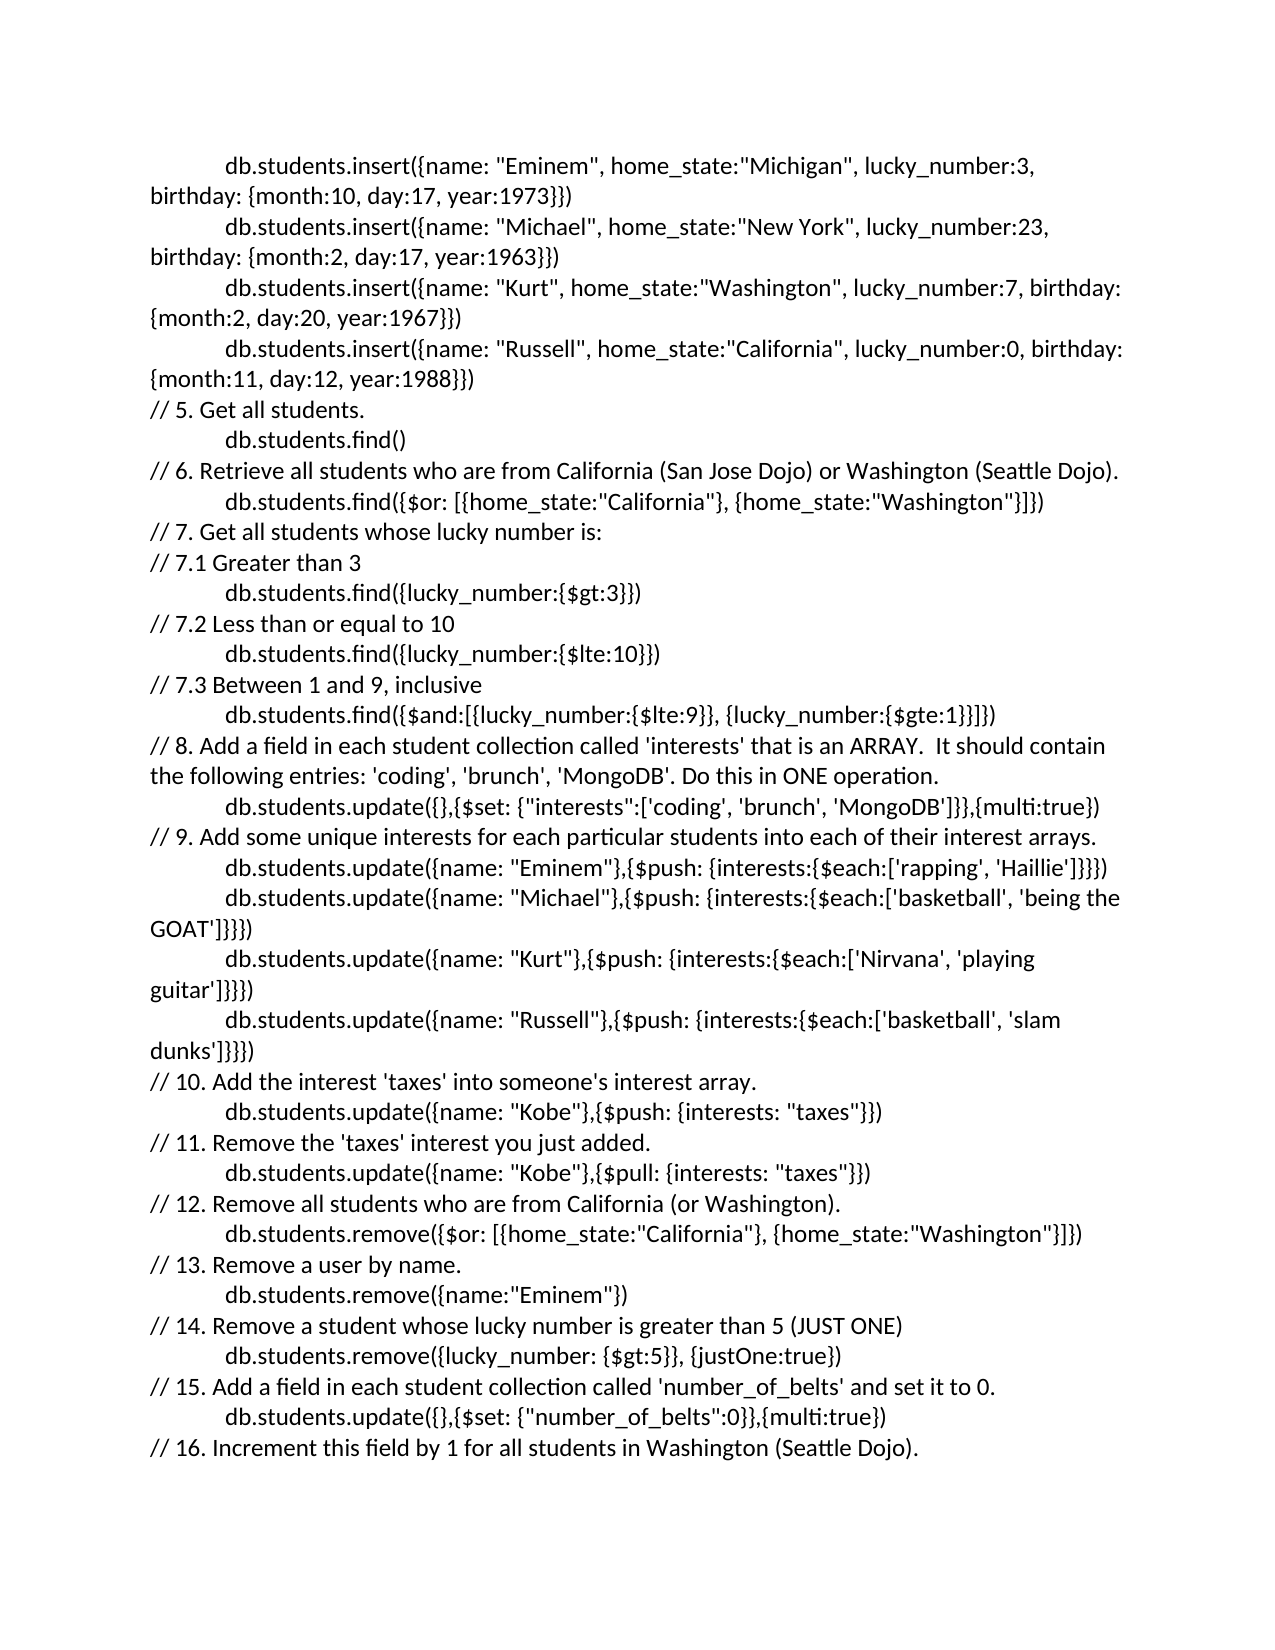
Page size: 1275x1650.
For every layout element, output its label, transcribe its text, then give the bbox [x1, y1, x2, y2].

text // 6. Retrieve all students who are from California (San Jose Dojo) or Washington (Seattle Dojo). [150, 455, 1125, 486]
text // 8. Add a field in each student collection called 'interests' that is an ARRAY. It should contain the following entries: 'coding', 'brunch', 'MongoDB'. Do this in ONE operation. [150, 730, 1125, 791]
text db.students.insert({name: "Michael", home_state:"New York", lucky_number:23, birthday: {month:2, day:17, year:1963}}) [150, 211, 1125, 272]
text // 16. Increment this field by 1 for all students in Washington (Seattle Dojo). [150, 1432, 1125, 1462]
text db.students.update({},{$set: {"number_of_belts":0}},{multi:true}) [150, 1401, 1125, 1432]
text db.students.remove({name:"Eminem"}) [150, 1279, 1125, 1310]
text db.students.update({name: "Kobe"},{$pull: {interests: "taxes"}}) [150, 1157, 1125, 1188]
text // 5. Get all students. [150, 394, 1125, 425]
text db.students.update({name: "Russell"},{$push: {interests:{$each:['basketball', 'slam dunks']}}}) [150, 1004, 1125, 1066]
text // 7.2 Less than or equal to 10 [150, 608, 1125, 638]
text // 7. Get all students whose lucky number is: [150, 516, 1125, 547]
text db.students.insert({name: "Eminem", home_state:"Michigan", lucky_number:3, birthday: {month:10, day:17, year:1973}}) [150, 150, 1125, 211]
text // 14. Remove a student whose lucky number is greater than 5 (JUST ONE) [150, 1310, 1125, 1340]
text db.students.update({name: "Eminem"},{$push: {interests:{$each:['rapping', 'Haillie']}}}) [150, 852, 1125, 882]
text // 13. Remove a user by name. [150, 1249, 1125, 1279]
text db.students.find({lucky_number:{$lte:10}}) [150, 638, 1125, 669]
text // 7.3 Between 1 and 9, inclusive [150, 669, 1125, 699]
text db.students.find() [150, 425, 1125, 455]
text db.students.update({},{$set: {"interests":['coding', 'brunch', 'MongoDB']}},{multi:true}) [150, 791, 1125, 821]
text // 11. Remove the 'taxes' interest you just added. [150, 1127, 1125, 1157]
text // 12. Remove all students who are from California (or Washington). [150, 1188, 1125, 1218]
text db.students.remove({$or: [{home_state:"California"}, {home_state:"Washington"}]}) [150, 1218, 1125, 1249]
text db.students.find({lucky_number:{$gt:3}}) [150, 577, 1125, 608]
text db.students.find({$and:[{lucky_number:{$lte:9}}, {lucky_number:{$gte:1}}]}) [150, 699, 1125, 730]
text // 7.1 Greater than 3 [150, 547, 1125, 577]
text db.students.update({name: "Kobe"},{$push: {interests: "taxes"}}) [150, 1096, 1125, 1127]
text // 15. Add a field in each student collection called 'number_of_belts' and set it to 0. [150, 1371, 1125, 1401]
text db.students.update({name: "Kurt"},{$push: {interests:{$each:['Nirvana', 'playing guitar']}}}) [150, 943, 1125, 1004]
text db.students.insert({name: "Russell", home_state:"California", lucky_number:0, birthday: {month:11, day:12, year:1988}}) [150, 333, 1125, 394]
text db.students.insert({name: "Kurt", home_state:"Washington", lucky_number:7, birthday: {month:2, day:20, year:1967}}) [150, 272, 1125, 333]
text // 9. Add some unique interests for each particular students into each of their interest arrays. [150, 821, 1125, 852]
text db.students.remove({lucky_number: {$gt:5}}, {justOne:true}) [150, 1340, 1125, 1371]
text // 10. Add the interest 'taxes' into someone's interest array. [150, 1066, 1125, 1096]
text db.students.find({$or: [{home_state:"California"}, {home_state:"Washington"}]}) [150, 486, 1125, 516]
text db.students.update({name: "Michael"},{$push: {interests:{$each:['basketball', 'being the GOAT']}}}) [150, 882, 1125, 943]
